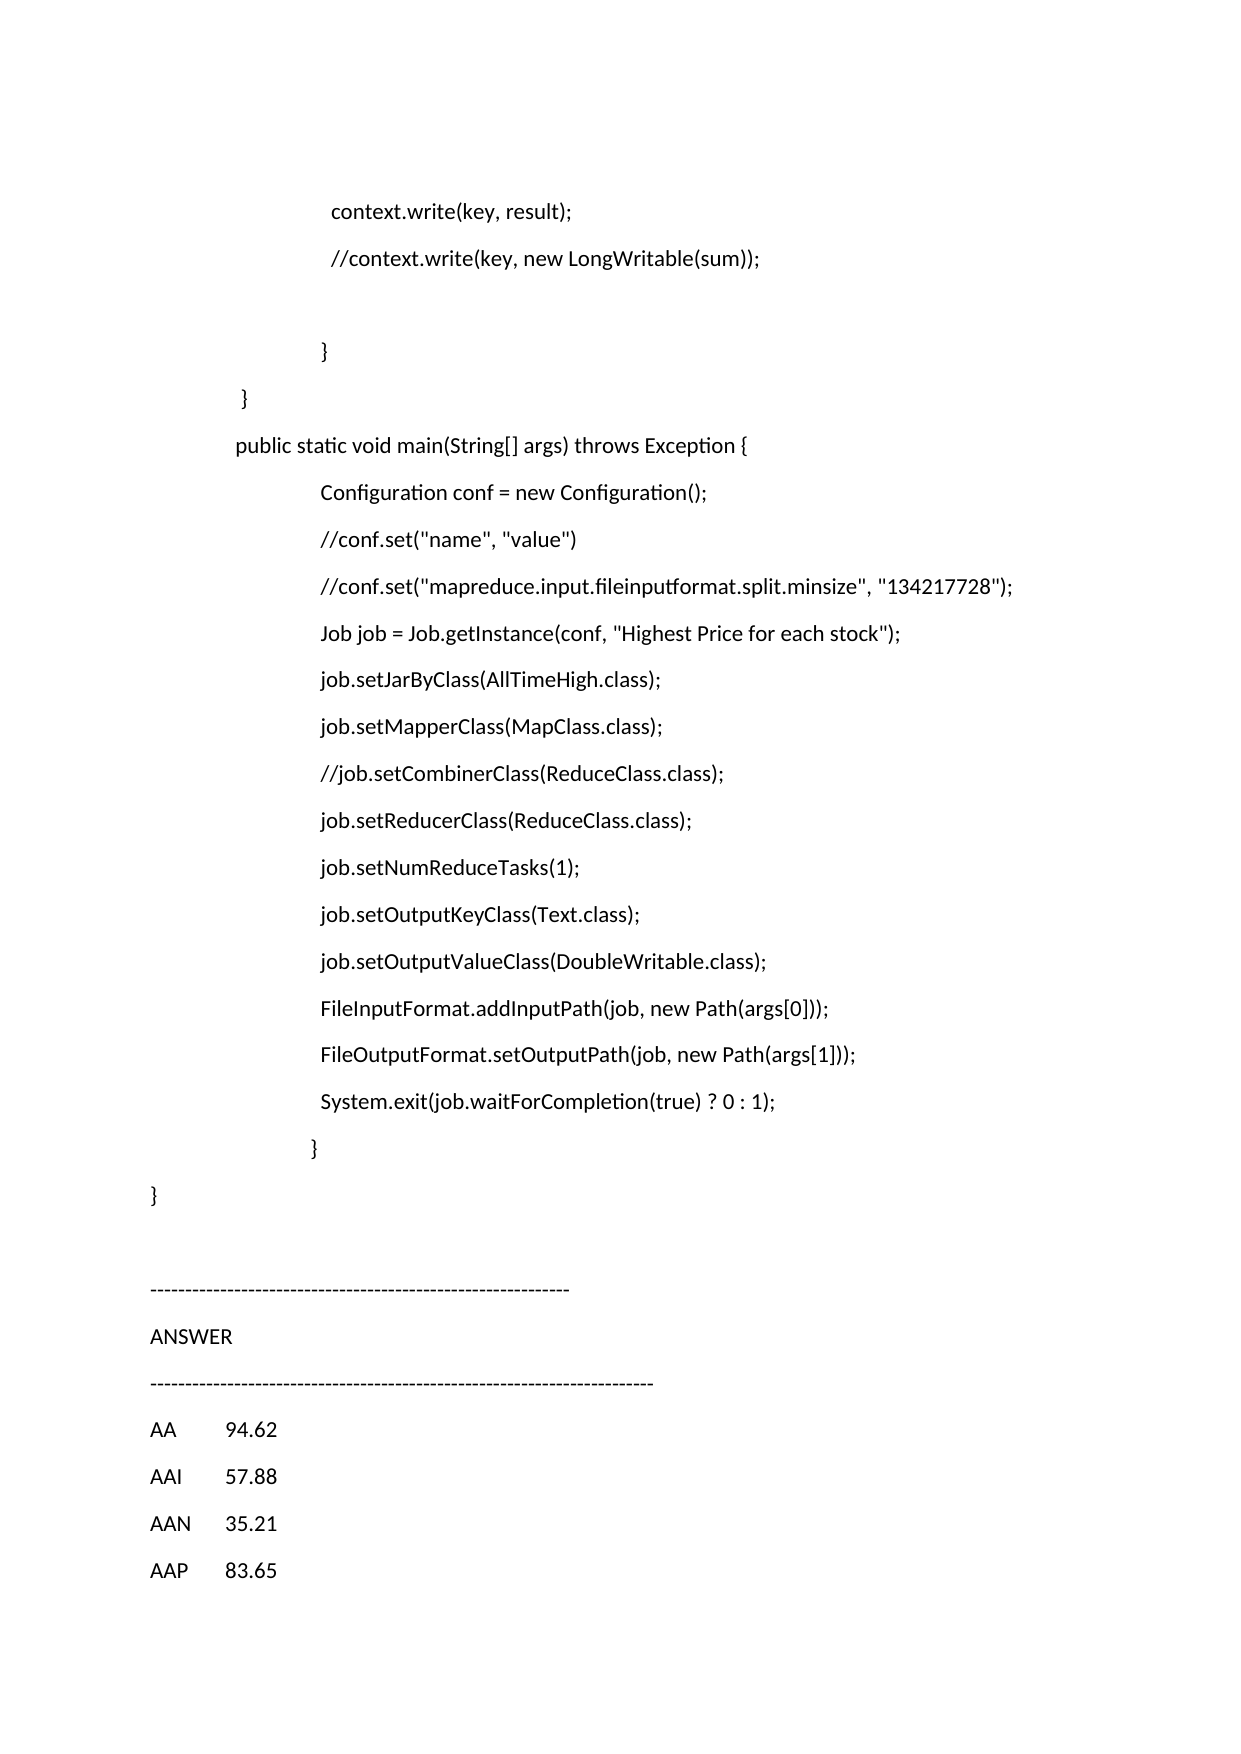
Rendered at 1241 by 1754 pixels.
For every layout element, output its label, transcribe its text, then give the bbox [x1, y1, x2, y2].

text AAP 83.65 [150, 1556, 1090, 1584]
text Configuration conf = new Configuration(); [150, 478, 1090, 506]
text } [150, 1181, 1090, 1209]
text job.setOutputValueClass(DoubleWritable.class); [150, 947, 1090, 975]
text //conf.set("mapreduce.input.fileinputformat.split.minsize", "134217728"); [150, 572, 1090, 600]
text } [150, 337, 1090, 366]
text Job job = Job.getInstance(conf, "Highest Price for each stock"); [150, 619, 1090, 647]
text //job.setCombinerClass(ReduceClass.class); [150, 759, 1090, 787]
text AA 94.62 [150, 1416, 1090, 1444]
text FileOutputFormat.setOutputPath(job, new Path(args[1])); [150, 1041, 1090, 1069]
text System.exit(job.waitForCompletion(true) ? 0 : 1); [150, 1087, 1090, 1116]
text job.setOutputKeyClass(Text.class); [150, 900, 1090, 928]
text job.setMapperClass(MapClass.class); [150, 712, 1090, 741]
text job.setNumReduceTasks(1); [150, 853, 1090, 881]
text //context.write(key, new LongWritable(sum)); [150, 244, 1090, 272]
text ------------------------------------------------------------ [150, 1275, 1090, 1303]
text } [150, 1134, 1090, 1162]
text AAN 35.21 [150, 1509, 1090, 1537]
text ANSWER [150, 1322, 1090, 1350]
text job.setJarByClass(AllTimeHigh.class); [150, 666, 1090, 694]
text job.setReducerClass(ReduceClass.class); [150, 806, 1090, 834]
text ------------------------------------------------------------------------ [150, 1369, 1090, 1397]
text AAI 57.88 [150, 1462, 1090, 1491]
text //conf.set("name", "value") [150, 525, 1090, 553]
text FileInputFormat.addInputPath(job, new Path(args[0])); [150, 994, 1090, 1022]
text context.write(key, result); [150, 197, 1090, 225]
text public static void main(String[] args) throws Exception { [150, 431, 1090, 459]
text } [150, 384, 1090, 412]
